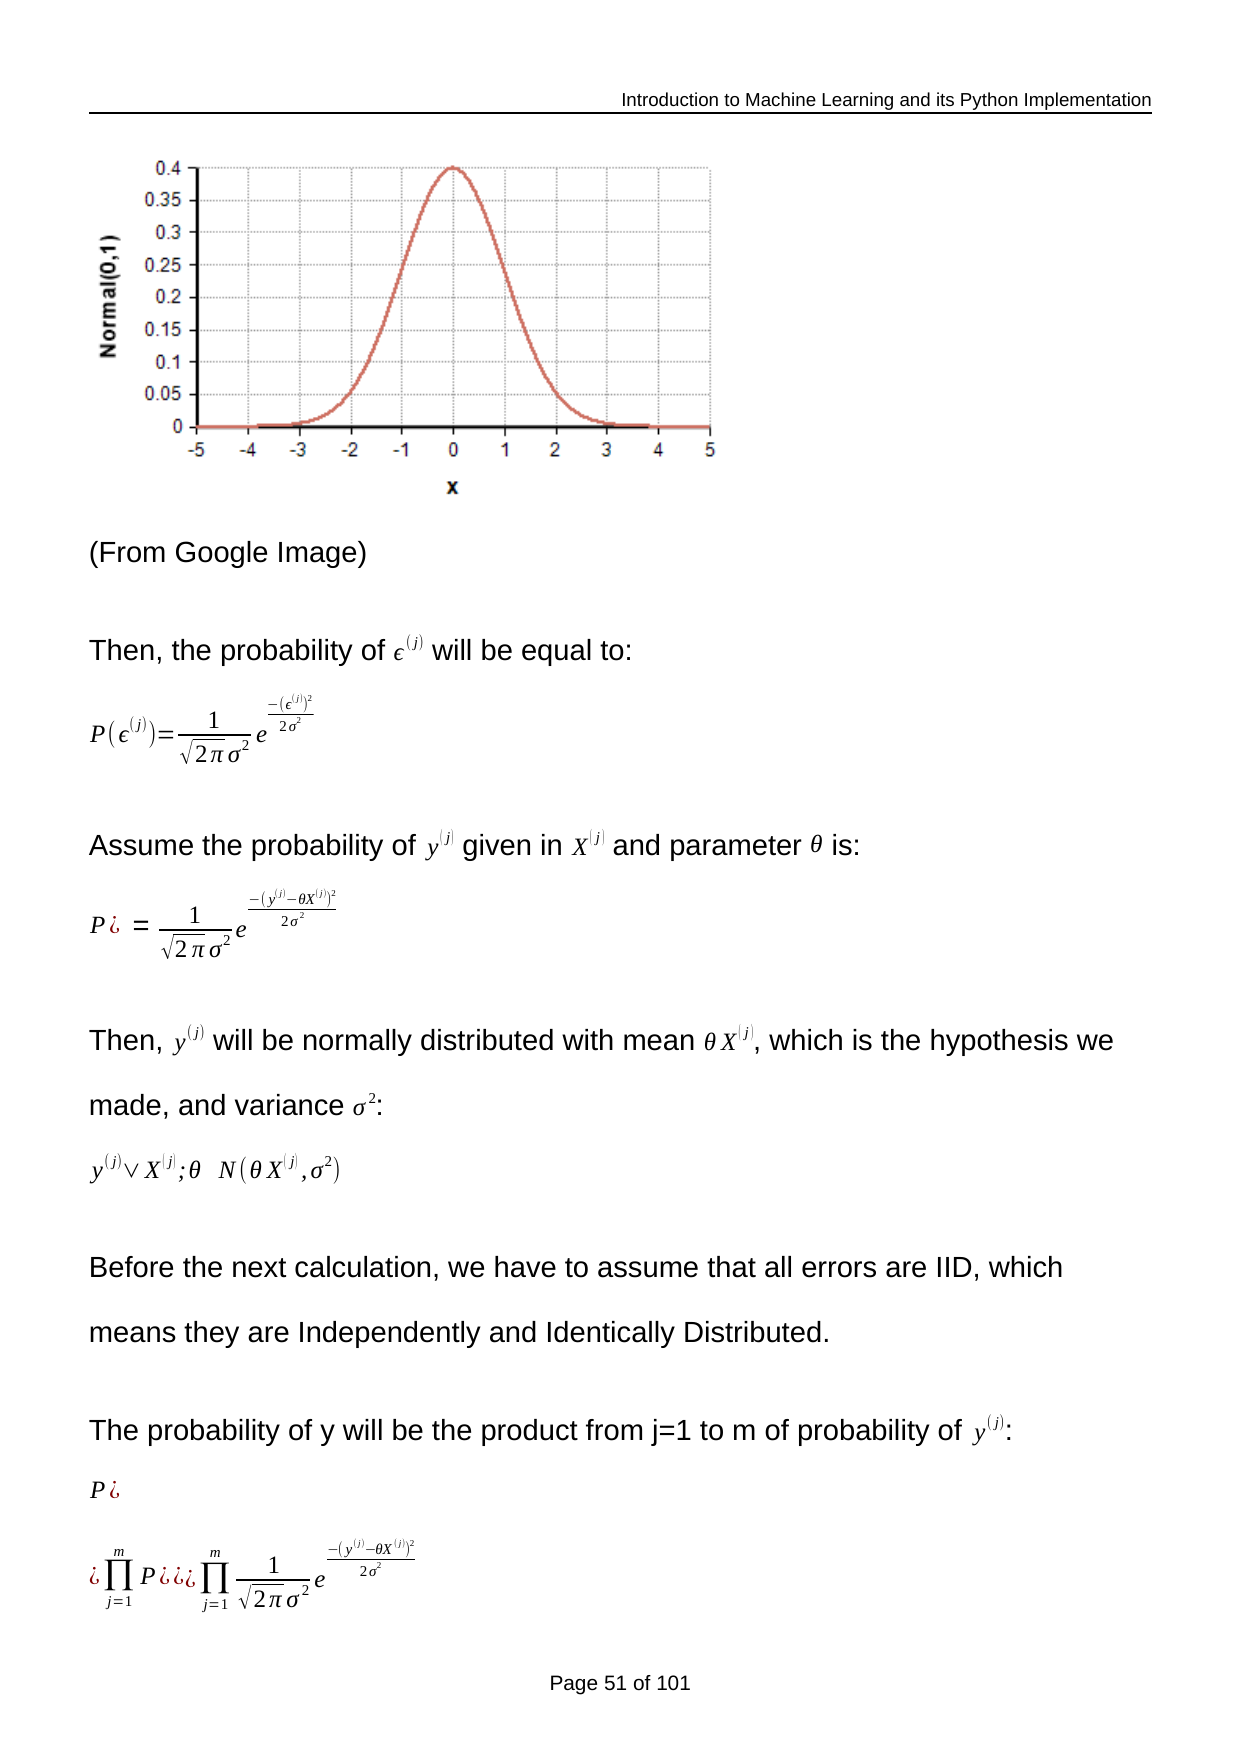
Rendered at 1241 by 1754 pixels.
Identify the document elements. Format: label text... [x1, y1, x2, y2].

text Then, will be normally distributed with mean , which is the hypothesis we made, and variance : [89, 1007, 1152, 1137]
text Assume the probability of given in and parameter is: [89, 812, 1152, 877]
text The probability of y will be the product from j=1 to m of probability of : [89, 1397, 1152, 1462]
text Then, the probability of will be equal to: [89, 617, 1152, 682]
text (From Google Image) [89, 519, 1152, 584]
text = [89, 877, 1152, 974]
picture [88, 136, 741, 513]
text Before the next calculation, we have to assume that all errors are IID, which means they are Independently and Identically Distributed. [89, 1234, 1152, 1364]
